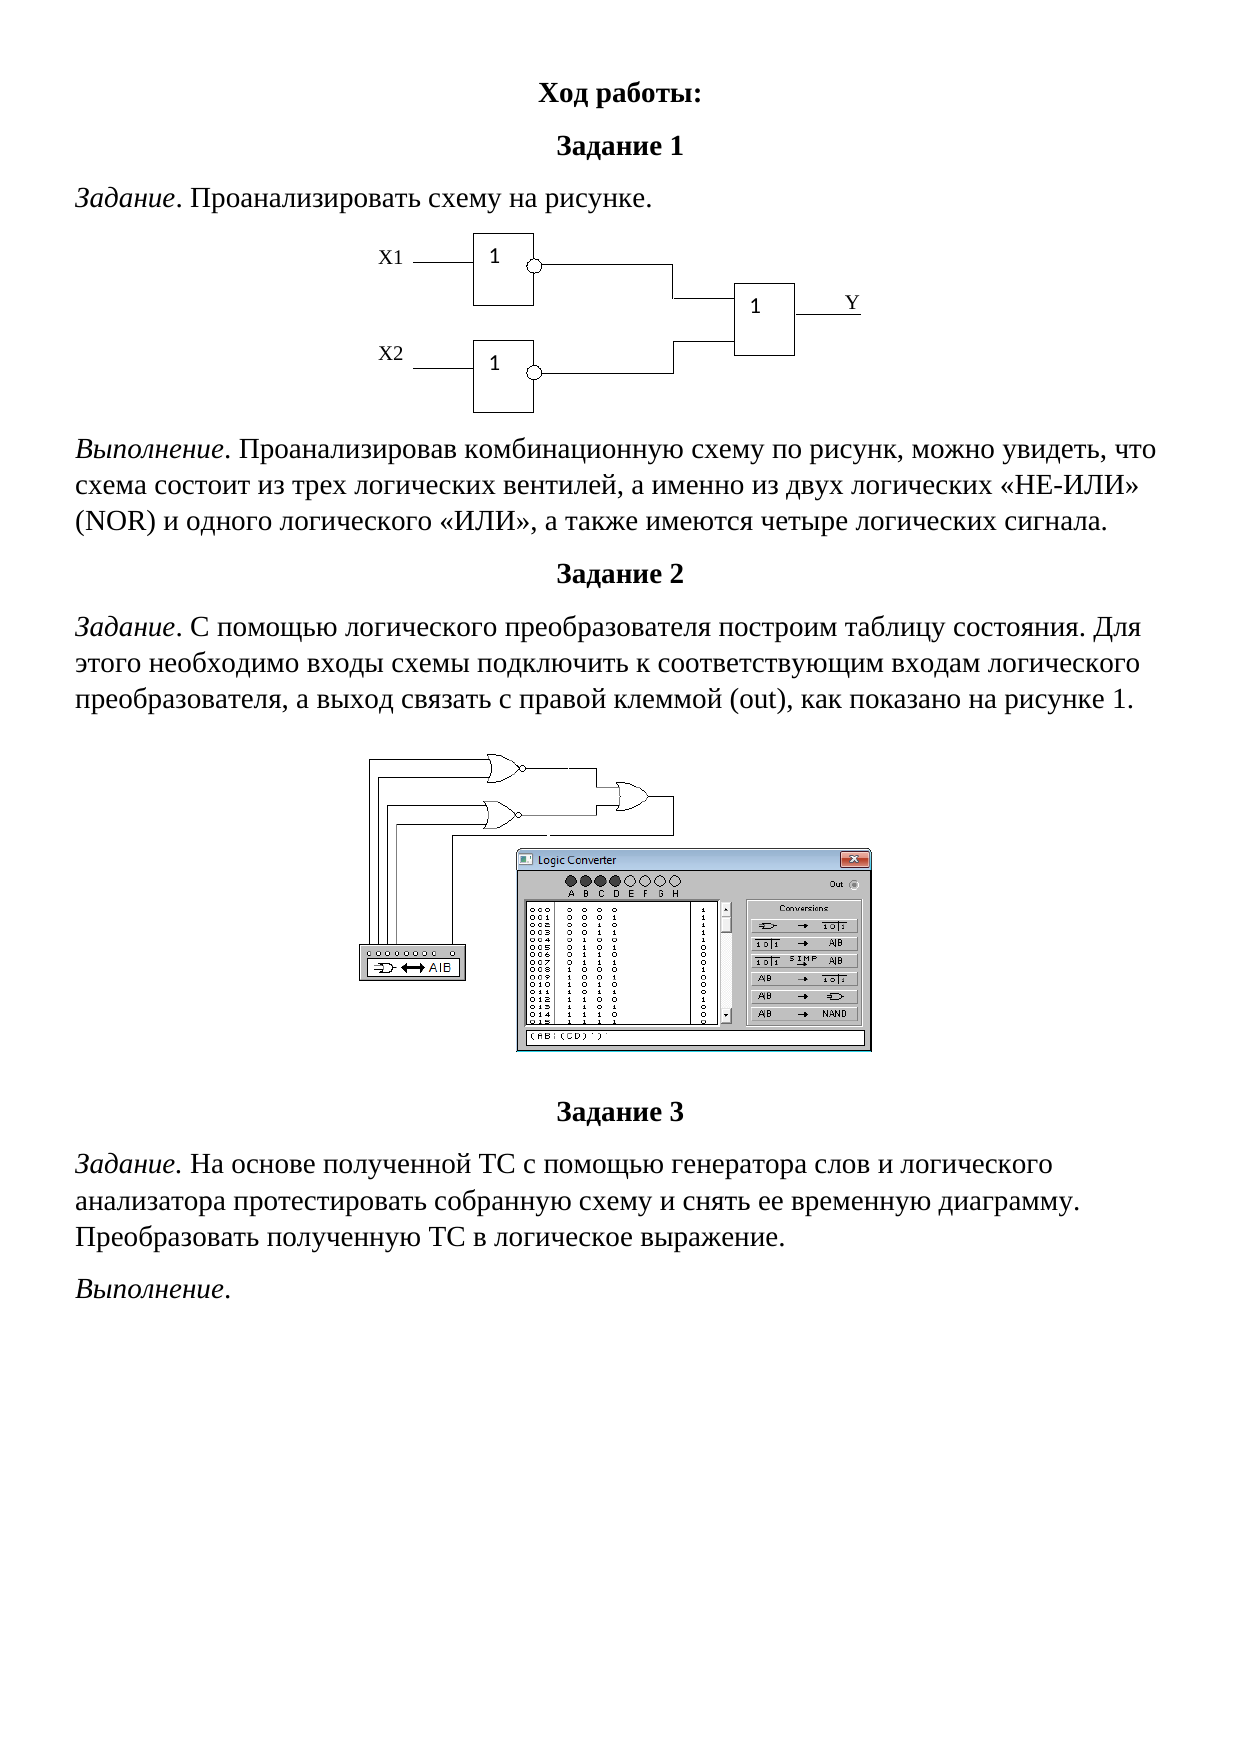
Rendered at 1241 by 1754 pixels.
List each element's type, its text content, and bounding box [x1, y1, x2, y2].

text Задание 1 [75, 128, 1165, 161]
text Задание. С помощью логического преобразователя построим таблицу состояния. Для этого необходимо входы схемы подключить к соответствующим входам логического преобразователя, а выход связать с правой клеммой (out), как показано на рисунке 1. [75, 609, 1165, 715]
text Задание. Проанализировать схему на рисунке. [75, 181, 1165, 214]
text Выполнение. Проанализировав комбинационную схему по рисунк, можно увидеть, что схема состоит из трех логических вентилей, а именно из двух логических «НЕ-ИЛИ» (NOR) и одного логического «ИЛИ», а также имеются четыре логических сигнала. [75, 431, 1165, 537]
text Ход работы: [75, 75, 1165, 108]
text Задание. На основе полученной ТС с помощью генератора слов и логического анализатора протестировать собранную схему и снять ее временную диаграмму. Преобразовать полученную ТС в логическое выражение. [75, 1146, 1165, 1252]
text Задание 3 [75, 1094, 1165, 1127]
picture [344, 733, 896, 1075]
text Задание 2 [75, 556, 1165, 589]
text Выполнение. [75, 1272, 1165, 1305]
